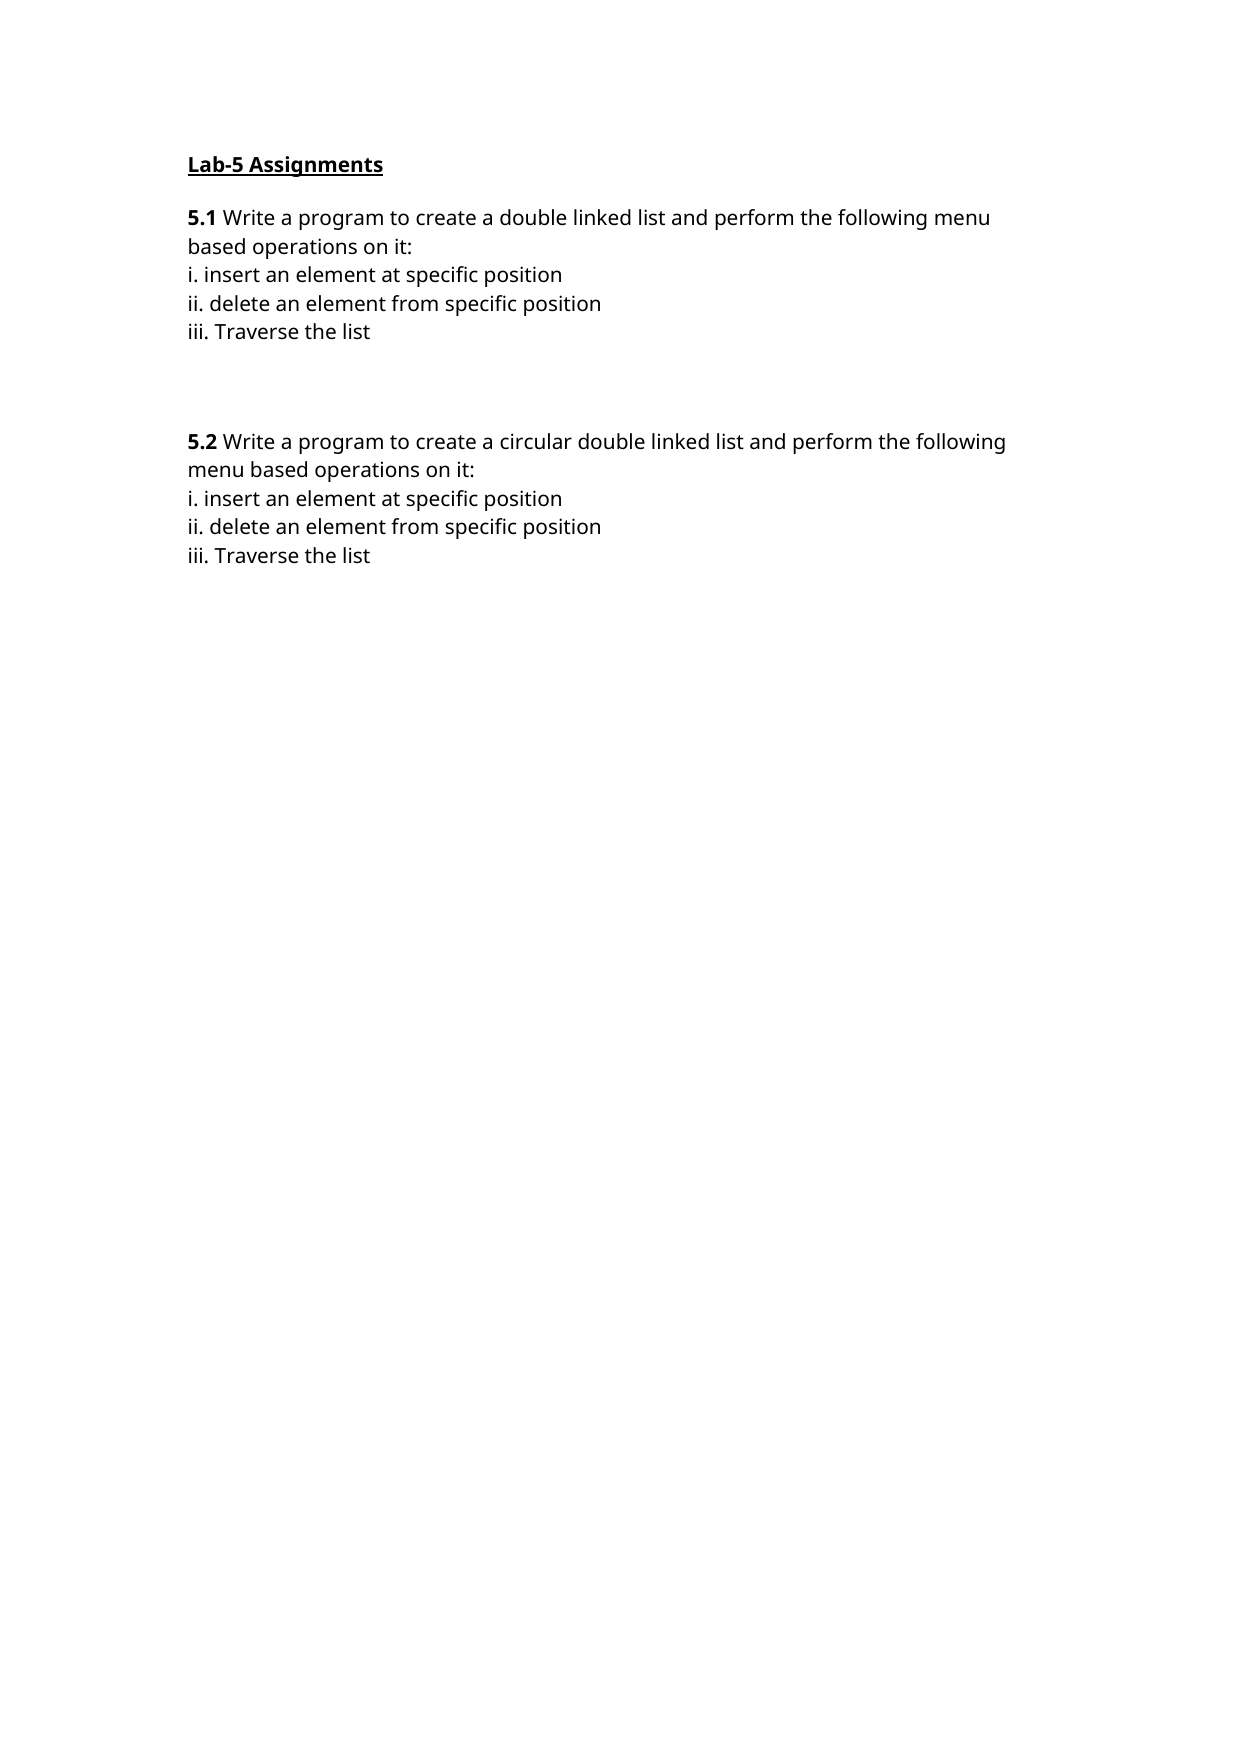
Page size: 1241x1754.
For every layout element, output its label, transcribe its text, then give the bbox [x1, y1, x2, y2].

text Lab-5 Assignments [187, 150, 1053, 178]
text ii. delete an element from specific position [187, 512, 1053, 541]
text i. insert an element at specific position [187, 260, 1053, 289]
text iii. Traverse the list [187, 317, 1053, 346]
text i. insert an element at specific position [187, 484, 1053, 512]
text iii. Traverse the list [187, 541, 1053, 569]
text 5.1 Write a program to create a double linked list and perform the following menu based operations on it: [187, 203, 1053, 260]
text 5.2 Write a program to create a circular double linked list and perform the following menu based operations on it: [187, 427, 1053, 484]
text ii. delete an element from specific position [187, 289, 1053, 317]
